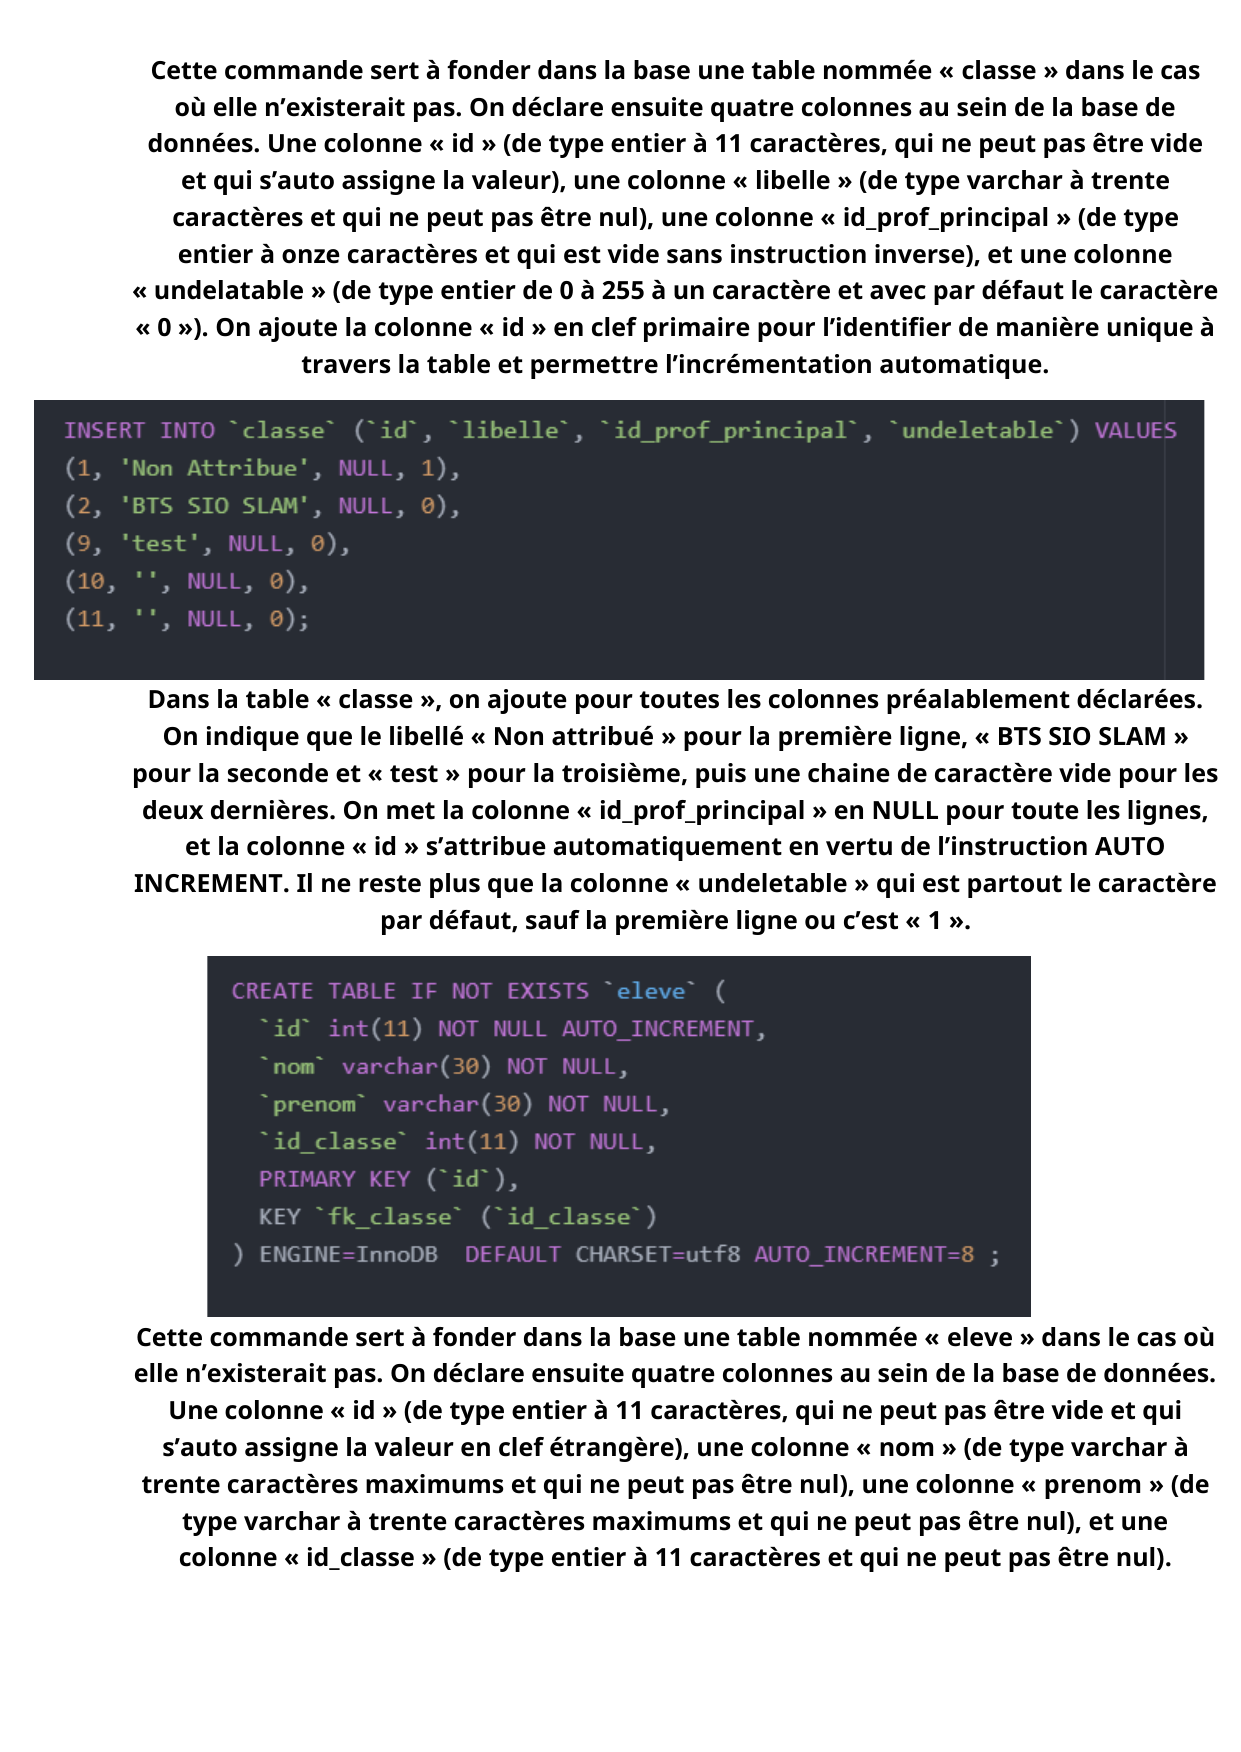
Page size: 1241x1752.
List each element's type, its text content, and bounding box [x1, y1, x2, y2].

picture [207, 956, 1031, 1317]
list Dans la table « classe », on ajoute pour toutes les colonnes préalablement déclarées. On indique que le libellé « Non attribué » pour la première ligne, « BTS SIO SLAM » pour la seconde et « test » pour la troisième, puis une chaine de caractère vide pour les deux dernières. On met la colonne « id_prof_principal » en NULL pour toute les lignes, et la colonne « id » s’attribue automatiquement en vertu de l’instruction AUTO INCREMENT. Il ne reste plus que la colonne « undeletable » qui est partout le caractère par défaut, sauf la première ligne ou c’est « 1 ». [131, 682, 1219, 937]
list Cette commande sert à fonder dans la base une table nommée « eleve » dans le cas où elle n’existerait pas. On déclare ensuite quatre colonnes au sein de la base de données. Une colonne « id » (de type entier à 11 caractères, qui ne peut pas être vide et qui s’auto assigne la valeur en clef étrangère), une colonne « nom » (de type varchar à trente caractères maximums et qui ne peut pas être nul), une colonne « prenom » (de type varchar à trente caractères maximums et qui ne peut pas être nul), et une colonne « id_classe » (de type entier à 11 caractères et qui ne peut pas être nul). [131, 1319, 1219, 1574]
picture [34, 400, 1205, 680]
list Cette commande sert à fonder dans la base une table nommée « classe » dans le cas où elle n’existerait pas. On déclare ensuite quatre colonnes au sein de la base de données. Une colonne « id » (de type entier à 11 caractères, qui ne peut pas être vide et qui s’auto assigne la valeur), une colonne « libelle » (de type varchar à trente caractères et qui ne peut pas être nul), une colonne « id_prof_principal » (de type entier à onze caractères et qui est vide sans instruction inverse), et une colonne « undelatable » (de type entier de 0 à 255 à un caractère et avec par défaut le caractère « 0 »). On ajoute la colonne « id » en clef primaire pour l’identifier de manière unique à travers la table et permettre l’incrémentation automatique. [131, 52, 1219, 381]
